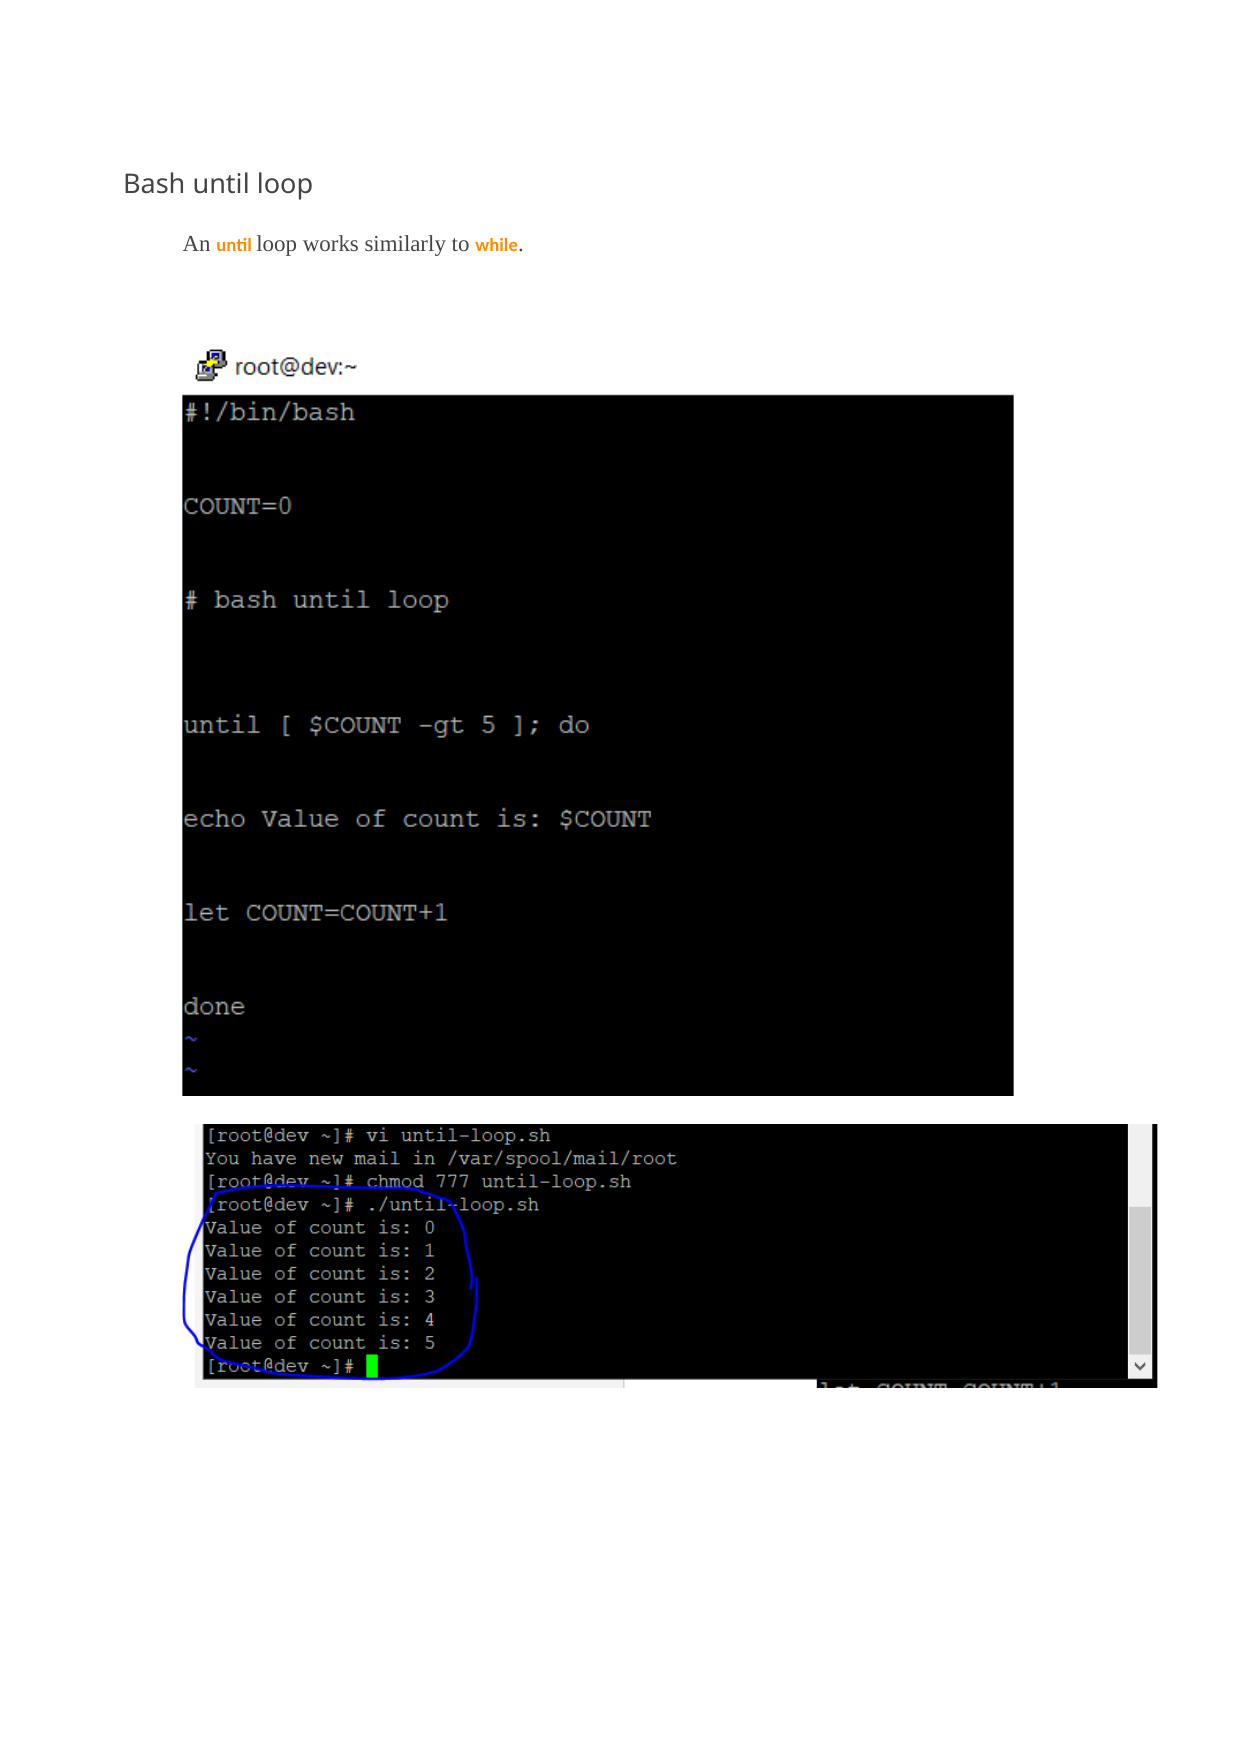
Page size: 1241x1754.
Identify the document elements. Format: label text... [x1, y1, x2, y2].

subtitle Bash until loop [123, 164, 1240, 201]
text An until loop works similarly to while. [182, 231, 1240, 257]
picture [182, 1124, 1158, 1388]
picture [182, 339, 1014, 1096]
